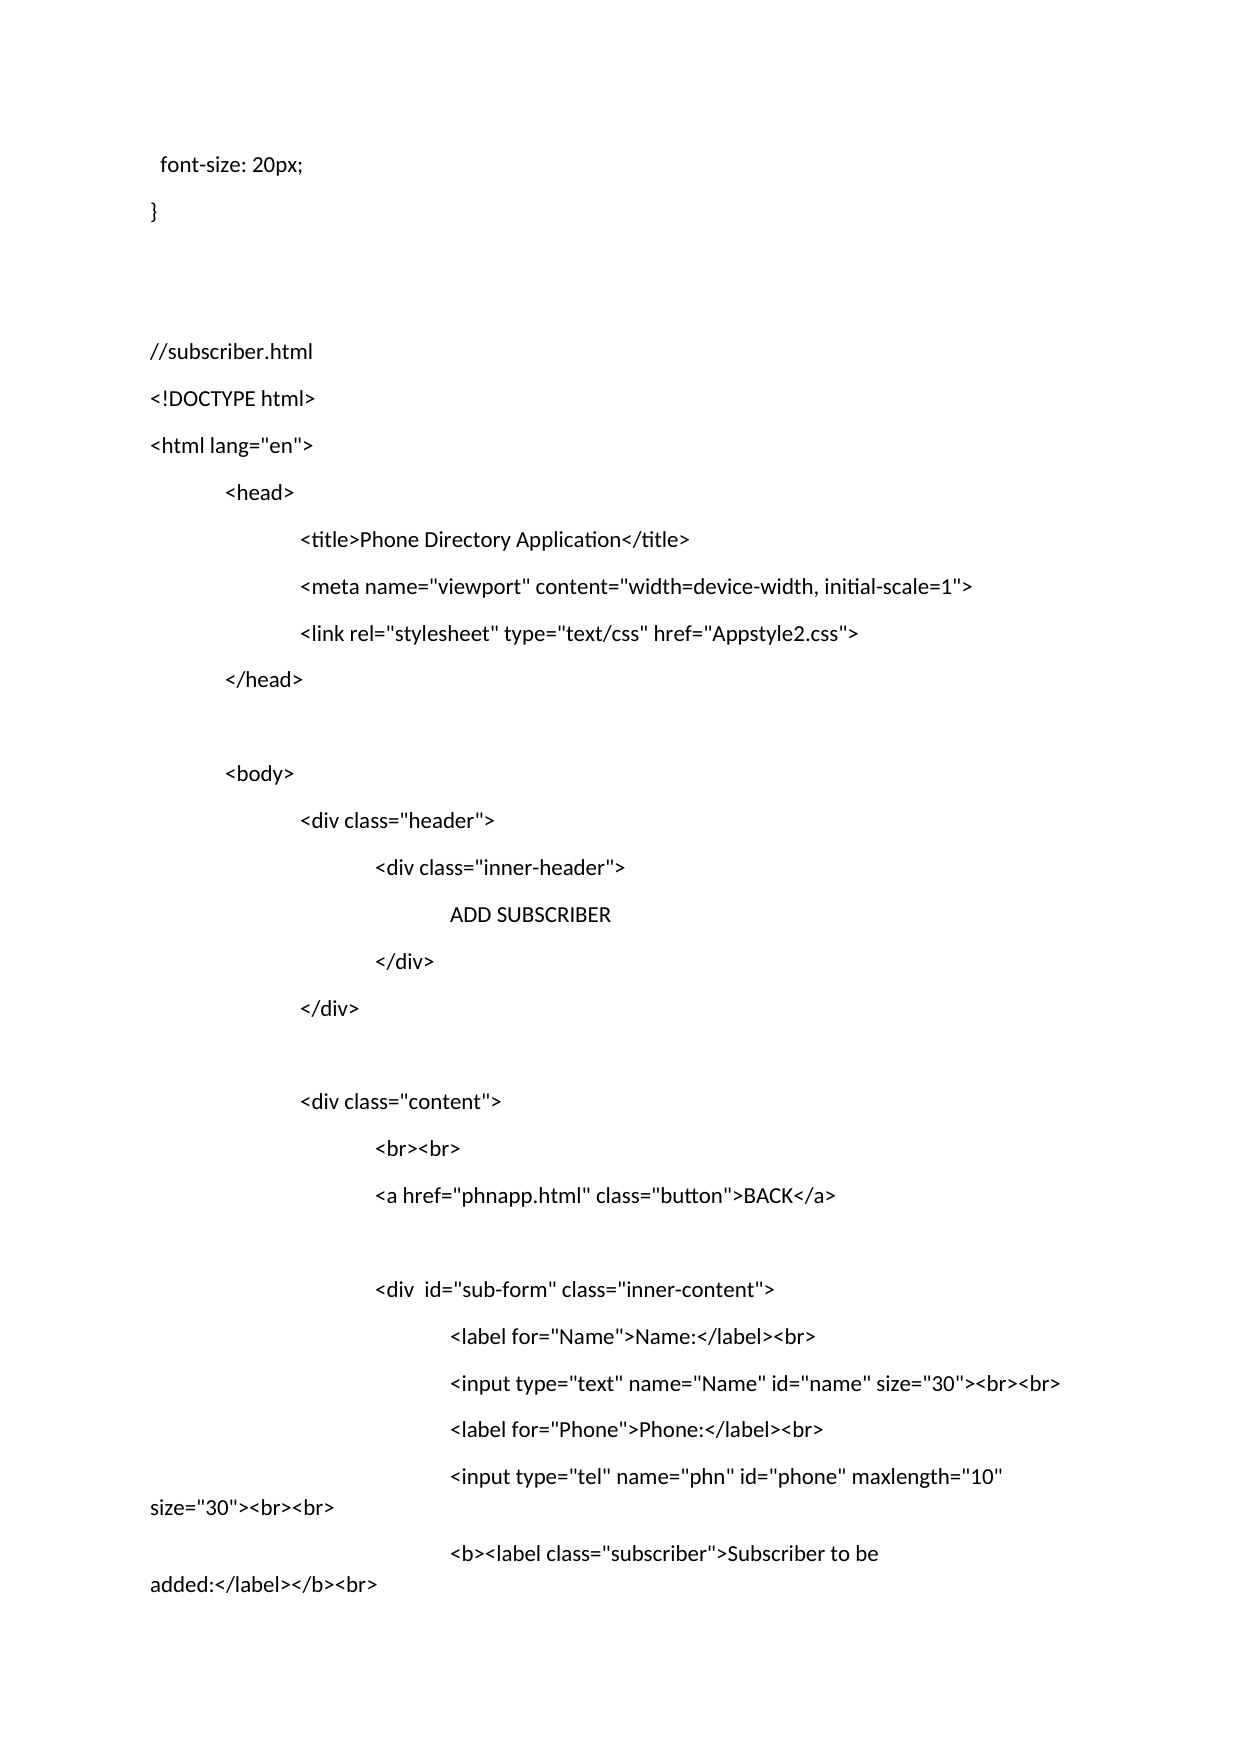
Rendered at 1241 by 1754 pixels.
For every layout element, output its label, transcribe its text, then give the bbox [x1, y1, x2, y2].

text <html lang="en"> [150, 431, 1090, 459]
text font-size: 20px; [150, 150, 1090, 178]
text <b><label class="subscriber">Subscriber to be added:</label></b><br> [150, 1539, 1090, 1598]
text } [150, 197, 1090, 225]
text <label for="Name">Name:</label><br> [150, 1322, 1090, 1350]
text <input type="text" name="Name" id="name" size="30"><br><br> [150, 1369, 1090, 1397]
text <div class="content"> [150, 1087, 1090, 1116]
text <div id="sub-form" class="inner-content"> [150, 1275, 1090, 1303]
text </div> [150, 994, 1090, 1022]
text <div class="header"> [150, 806, 1090, 834]
text <input type="tel" name="phn" id="phone" maxlength="10" size="30"><br><br> [150, 1462, 1090, 1521]
text <label for="Phone">Phone:</label><br> [150, 1416, 1090, 1444]
text <meta name="viewport" content="width=device-width, initial-scale=1"> [150, 572, 1090, 600]
text <div class="inner-header"> [150, 853, 1090, 881]
text </head> [150, 666, 1090, 694]
text <a href="phnapp.html" class="button">BACK</a> [150, 1181, 1090, 1209]
text <!DOCTYPE html> [150, 384, 1090, 412]
text <title>Phone Directory Application</title> [150, 525, 1090, 553]
text <head> [150, 478, 1090, 506]
text ADD SUBSCRIBER [150, 900, 1090, 928]
text //subscriber.html [150, 337, 1090, 366]
text <link rel="stylesheet" type="text/css" href="Appstyle2.css"> [150, 619, 1090, 647]
text <br><br> [150, 1134, 1090, 1162]
text <body> [150, 759, 1090, 787]
text </div> [150, 947, 1090, 975]
